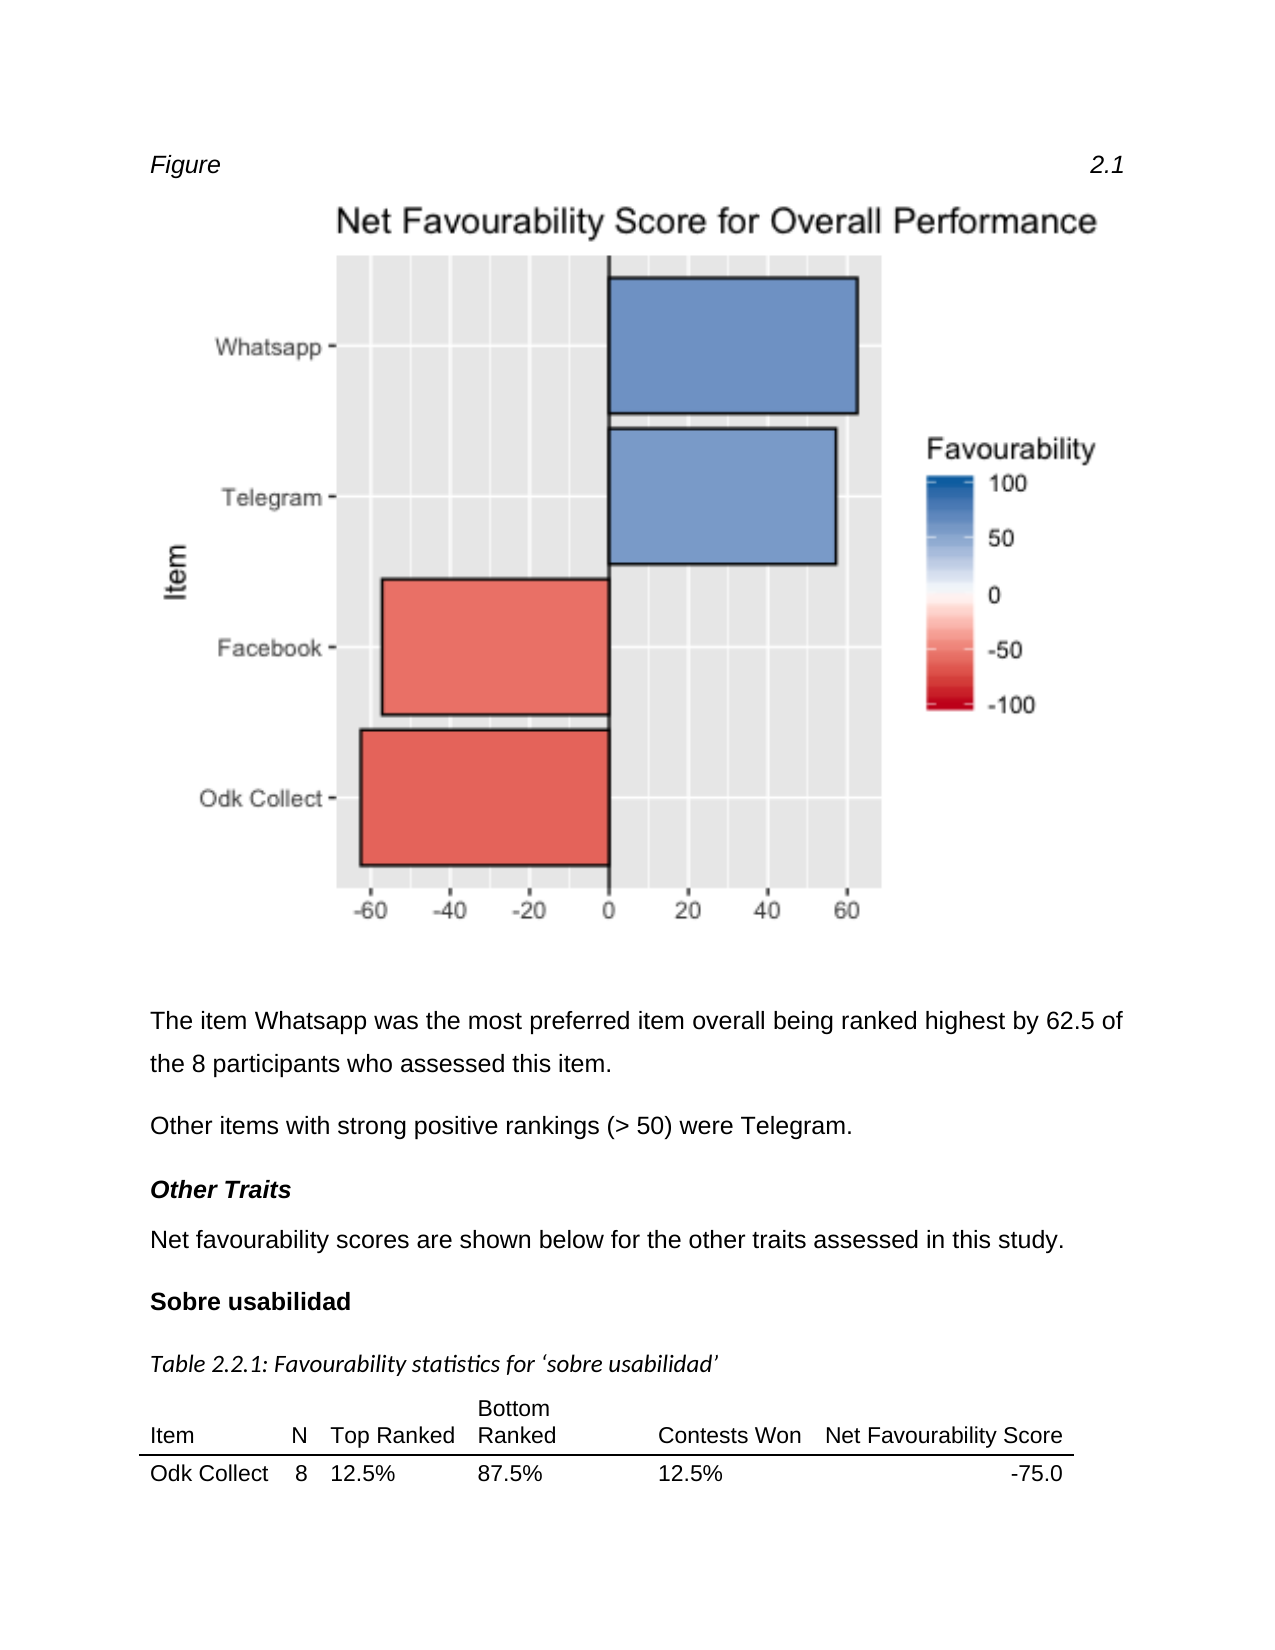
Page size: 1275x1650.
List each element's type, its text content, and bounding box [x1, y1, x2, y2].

table_cell 87.5% [466, 1456, 647, 1492]
table_header N [280, 1392, 319, 1454]
table_cell 12.5% [647, 1456, 813, 1492]
table_header Top Ranked [319, 1392, 466, 1454]
table_cell Odk Collect [139, 1456, 280, 1492]
table_header Net Favourability Score [813, 1392, 1074, 1454]
text Table 2.2.1: Favourability statistics for ‘sobre usabilidad’ [150, 1348, 1125, 1379]
subtitle Other Traits [150, 1175, 1125, 1204]
text Other items with strong positive rankings (> 50) were Telegram. [150, 1111, 1125, 1140]
picture [150, 193, 1125, 974]
table_cell 12.5% [319, 1456, 466, 1492]
table_cell 8 [280, 1456, 319, 1492]
table_header Item [139, 1392, 280, 1454]
text Sobre usabilidad [150, 1287, 1125, 1315]
text The item Whatsapp was the most preferred item overall being ranked highest by 62.5 of the 8 participants who assessed this item. [150, 1006, 1125, 1078]
table_header Contests Won [647, 1392, 813, 1454]
text Net favourability scores are shown below for the other traits assessed in this study. [150, 1225, 1125, 1253]
table_header Bottom Ranked [466, 1392, 647, 1454]
table_cell -75.0 [813, 1456, 1074, 1492]
text Figure 2.1 [150, 150, 1125, 193]
